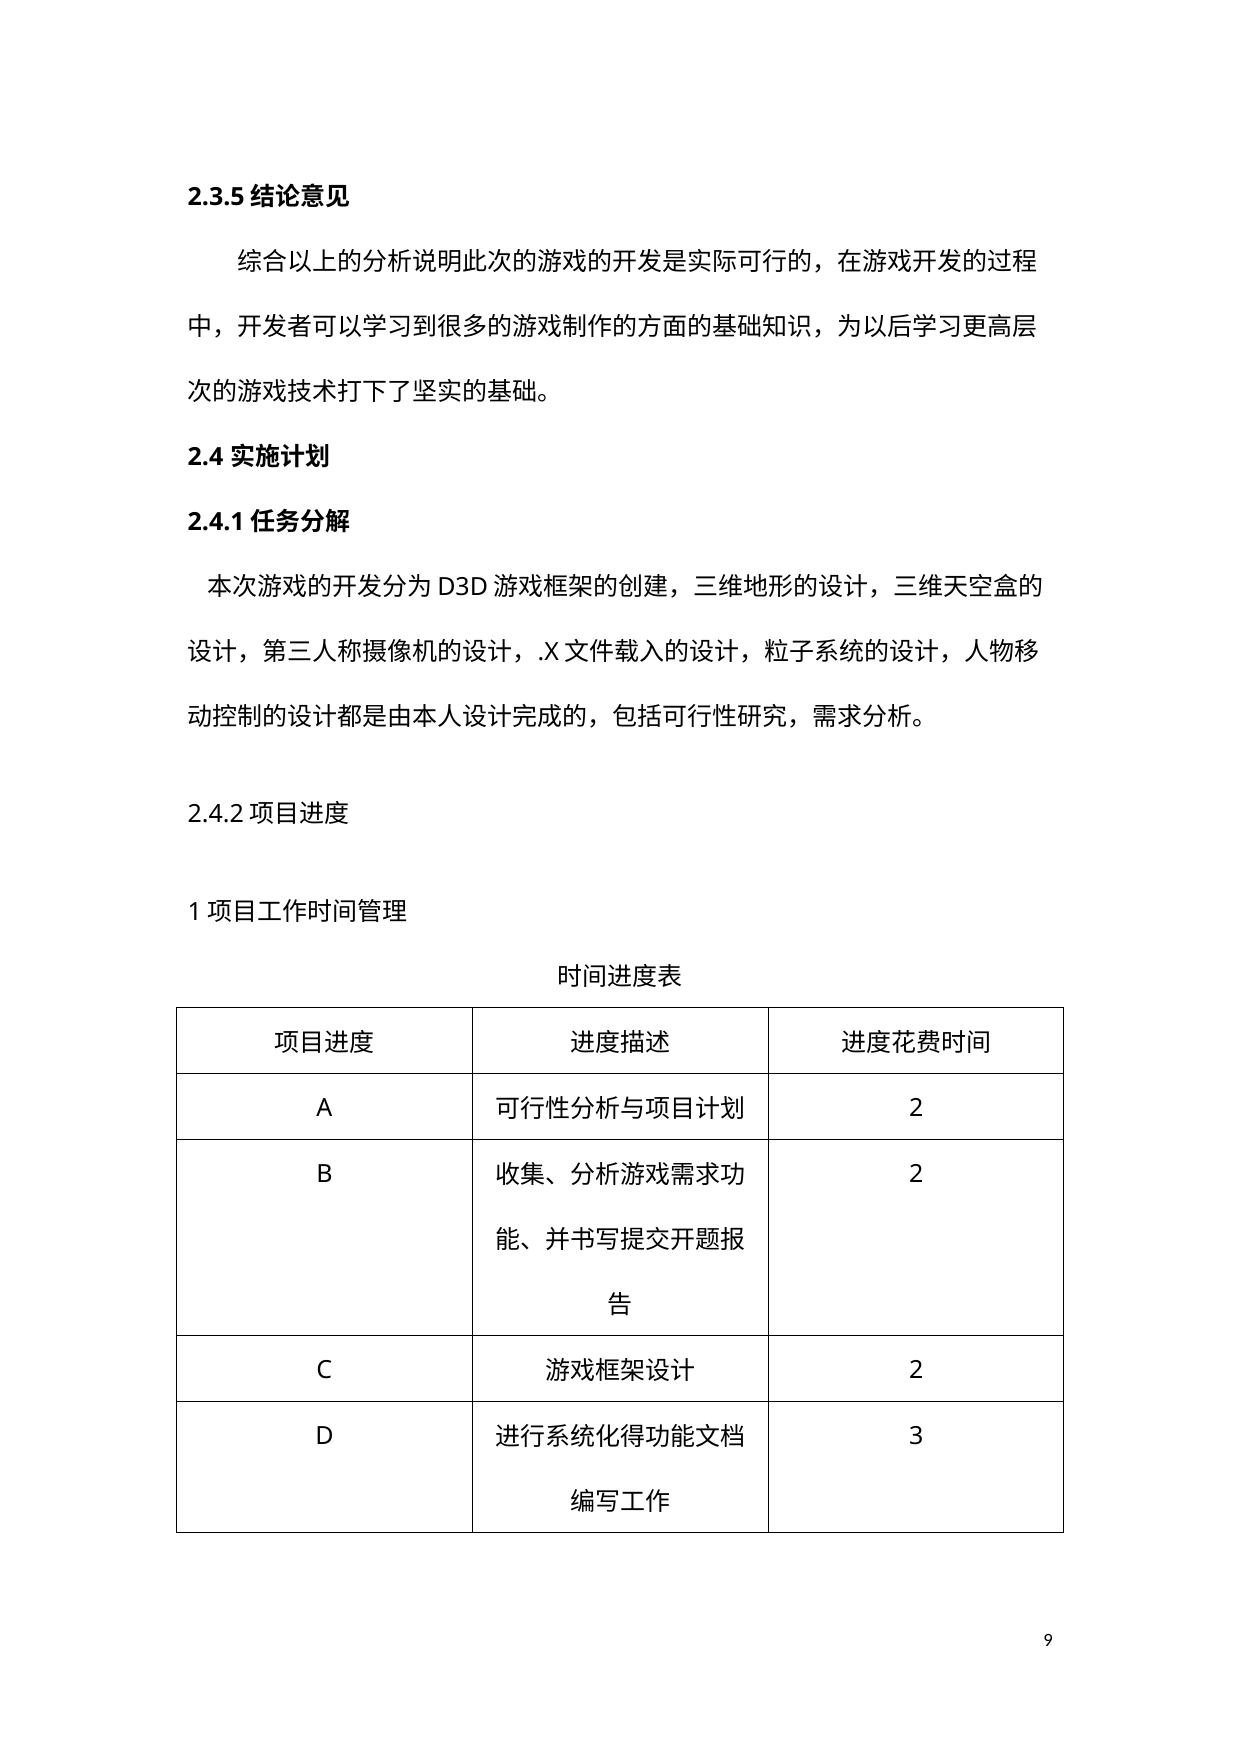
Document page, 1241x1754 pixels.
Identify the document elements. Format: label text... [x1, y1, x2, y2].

list 2.4.1任务分解 [187, 487, 1053, 552]
list 2.4 实施计划 [187, 422, 1053, 487]
table_cell 2 [769, 1336, 1063, 1401]
list 本次游戏的开发分为D3D游戏框架的创建，三维地形的设计，三维天空盒的设计，第三人称摄像机的设计，.X文件载入的设计，粒子系统的设计，人物移动控制的设计都是由本人设计完成的，包括可行性研究，需求分析。 [187, 552, 1053, 747]
table_cell 3 [769, 1402, 1063, 1532]
table_cell B [177, 1140, 472, 1335]
table_cell A [177, 1074, 472, 1139]
list 2.3.5结论意见 [187, 162, 1053, 227]
table_cell 可行性分析与项目计划 [473, 1074, 768, 1139]
table_header 进度花费时间 [769, 1008, 1063, 1073]
list 综合以上的分析说明此次的游戏的开发是实际可行的，在游戏开发的过程中，开发者可以学习到很多的游戏制作的方面的基础知识，为以后学习更高层次的游戏技术打下了坚实的基础。 [187, 227, 1053, 422]
list 2.4.2项目进度 [187, 779, 1053, 844]
list 1项目工作时间管理 [187, 877, 1053, 942]
table_cell 游戏框架设计 [473, 1336, 768, 1401]
table_header 项目进度 [177, 1008, 472, 1073]
table_cell C [177, 1336, 472, 1401]
table_header 进度描述 [473, 1008, 768, 1073]
table_cell 收集、分析游戏需求功能、并书写提交开题报告 [473, 1140, 768, 1335]
table_cell 进行系统化得功能文档编写工作 [473, 1402, 768, 1532]
list 时间进度表 [187, 942, 1053, 1007]
table_cell 2 [769, 1140, 1063, 1335]
table_cell D [177, 1402, 472, 1532]
table_cell 2 [769, 1074, 1063, 1139]
